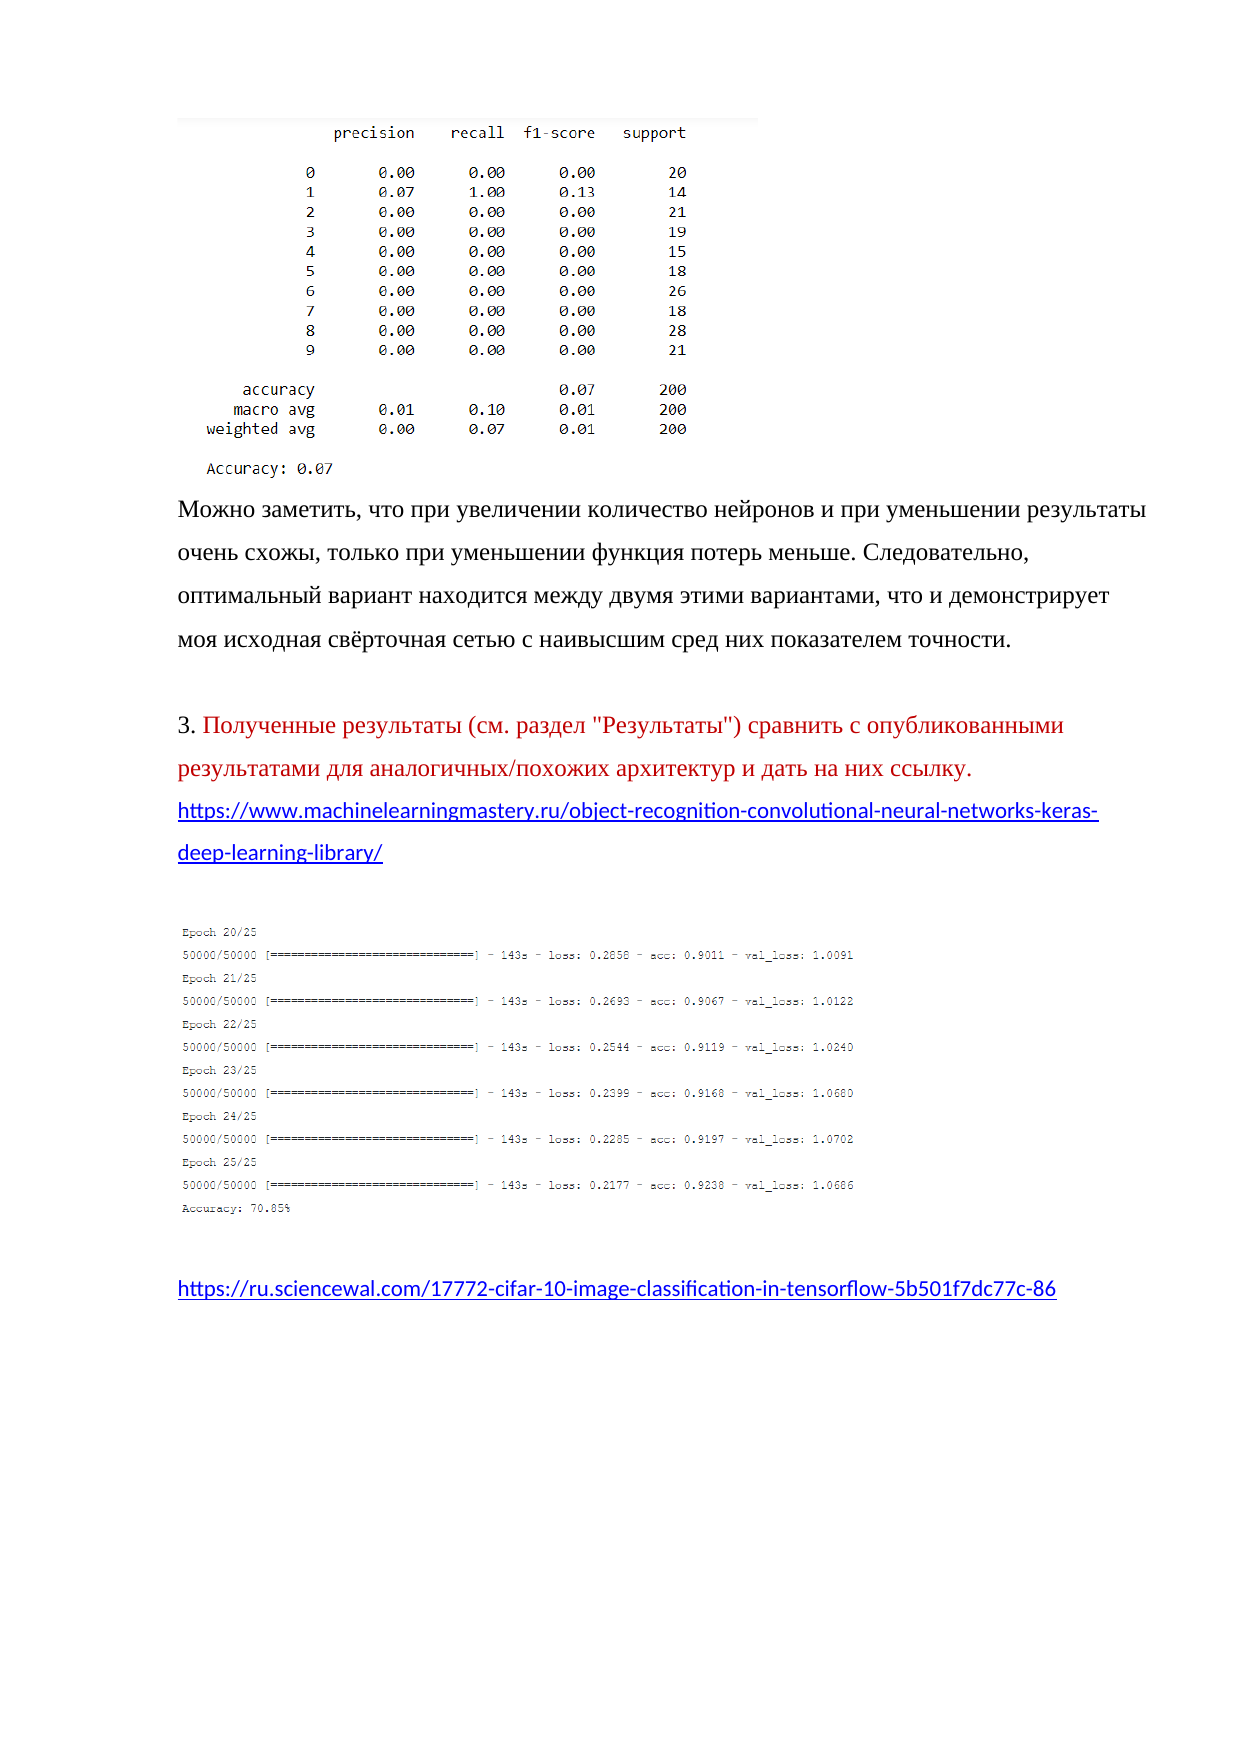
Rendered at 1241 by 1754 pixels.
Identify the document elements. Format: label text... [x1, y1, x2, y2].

text Можно заметить, что при увеличении количество нейронов и при уменьшении результаты очень схожы, только при уменьшении функция потерь меньше. Следовательно, оптимальный вариант находится между двумя этими вариантами, что и демонстрирует моя исходная свёрточная сетью с наивысшим сред них показателем точности. [177, 494, 1152, 652]
picture [177, 922, 894, 1218]
text 3. Полученные результаты (см. раздел "Результаты") сравнить с опубликованными результатами для аналогичных/похожих архитектур и дать на них ссылку. [177, 710, 1152, 782]
text https://ru.sciencewal.com/17772-cifar-10-image-classification-in-tensorflow-5b501f7dc77c-86 [177, 1274, 1152, 1303]
text https://www.machinelearningmastery.ru/object-recognition-convolutional-neural-networks-keras-deep-learning-library/ [177, 796, 1152, 866]
picture [177, 118, 758, 481]
